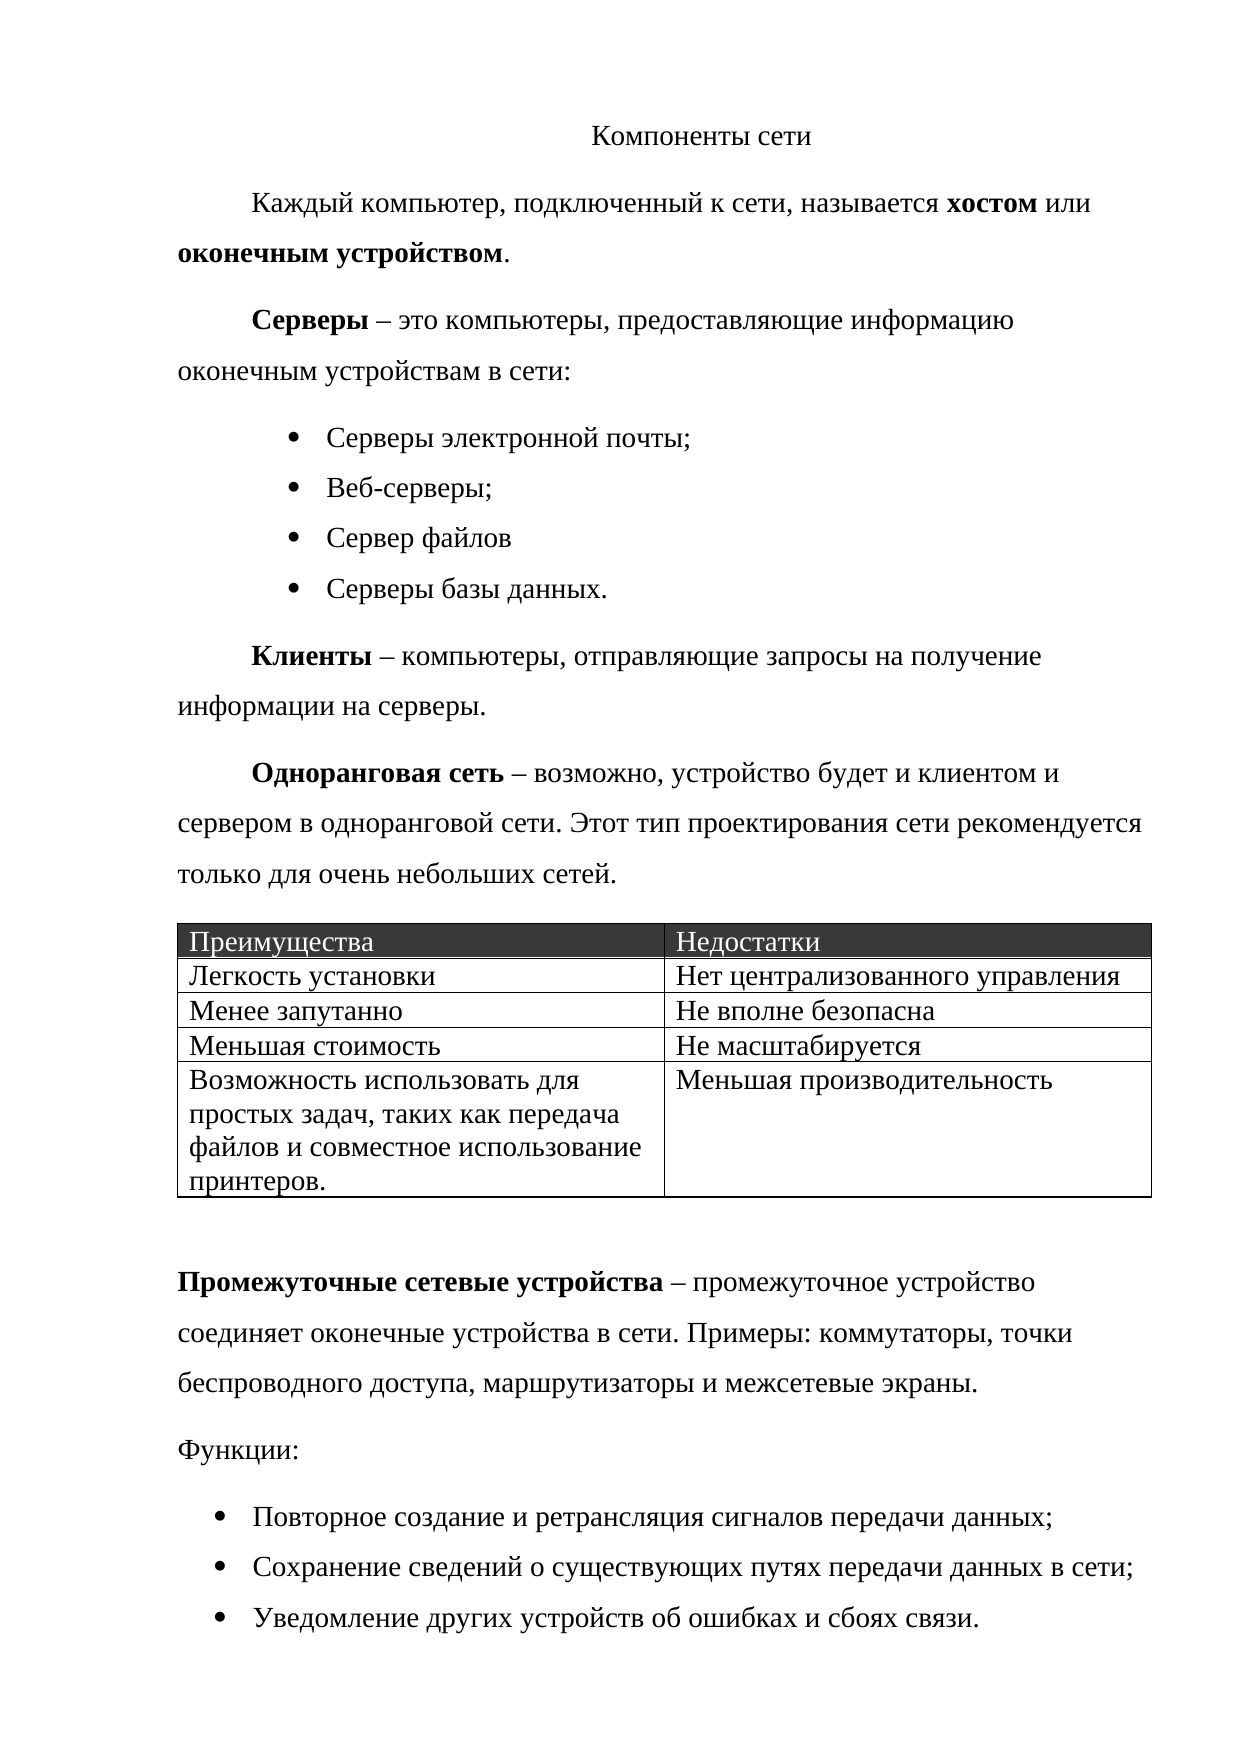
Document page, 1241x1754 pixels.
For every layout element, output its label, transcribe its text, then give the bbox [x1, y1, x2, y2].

table_cell Нет централизованного управления [665, 959, 1151, 992]
text Промежуточные сетевые устройства – промежуточное устройство соединяет оконечные устройства в сети. Примеры: коммутаторы, точки беспроводного доступа, маршрутизаторы и межсетевые экраны. [177, 1264, 1152, 1399]
table_cell Меньшая стоимость [178, 1028, 664, 1061]
list Сервер файлов [288, 521, 1152, 554]
table_cell Менее запутанно [178, 993, 664, 1027]
table_cell Возможность использовать для простых задач, таких как передача файлов и совместное использование принтеров. [178, 1062, 664, 1196]
text Каждый компьютер, подключенный к сети, называется хостом или оконечным устройством. [177, 185, 1152, 269]
table_cell Легкость установки [178, 959, 664, 992]
list Веб-серверы; [288, 470, 1152, 504]
list Серверы базы данных. [288, 571, 1152, 604]
text Одноранговая сеть – возможно, устройство будет и клиентом и сервером в одноранговой сети. Этот тип проектирования сети рекомендуется только для очень небольших сетей. [177, 755, 1152, 889]
table_cell Не вполне безопасна [665, 993, 1151, 1027]
table_cell Не масштабируется [665, 1028, 1151, 1061]
list Повторное создание и ретрансляция сигналов передачи данных; [215, 1499, 1152, 1533]
text Компоненты сети [177, 118, 1152, 152]
list Уведомление других устройств об ошибках и сбоях связи. [215, 1600, 1152, 1633]
table_header Недостатки [665, 924, 1151, 957]
list Сохранение сведений о существующих путях передачи данных в сети; [215, 1549, 1152, 1583]
table_cell Меньшая производительность [665, 1062, 1151, 1196]
table_header Преимущества [178, 924, 664, 957]
text Функции: [177, 1432, 1152, 1466]
text Клиенты – компьютеры, отправляющие запросы на получение информации на серверы. [177, 638, 1152, 722]
text Серверы – это компьютеры, предоставляющие информацию оконечным устройствам в сети: [177, 302, 1152, 386]
list Серверы электронной почты; [288, 420, 1152, 453]
